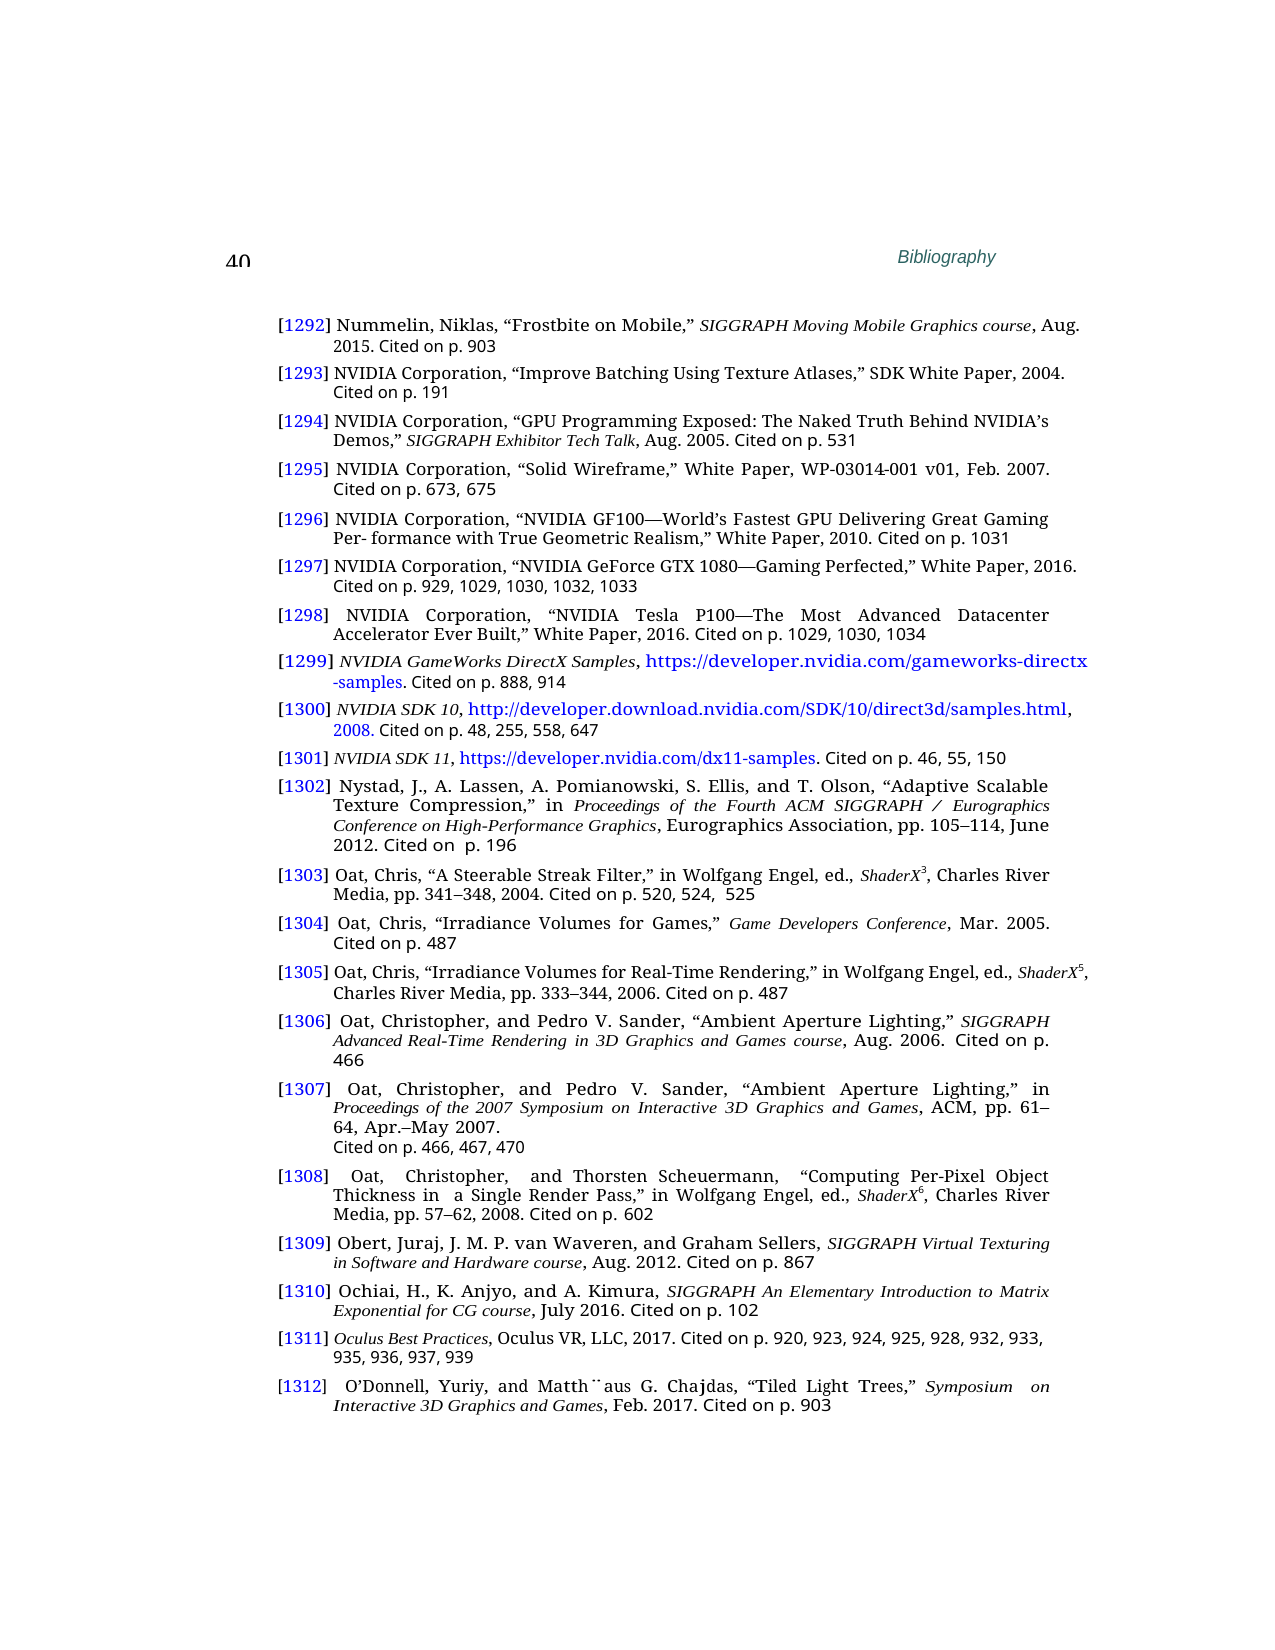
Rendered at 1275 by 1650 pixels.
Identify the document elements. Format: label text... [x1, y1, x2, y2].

text [1295] NVIDIA Corporation, “Solid Wireframe,” White Paper, WP-03014-001 v01, Feb. 2007. Cited on p. 673, 675 [277, 459, 1050, 500]
text [1299] NVIDIA GameWorks DirectX Samples, https://developer.nvidia.com/gameworks-directx [277, 651, 1096, 672]
text 2015. Cited on p. 903 [333, 335, 1096, 356]
text [1306] Oat, Christopher, and Pedro V. Sander, “Ambient Aperture Lighting,” SIGGRAPH Advanced Real-Time Rendering in 3D Graphics and Games course, Aug. 2006. Cited on p. 466 [277, 1012, 1050, 1071]
text [1309] Obert, Juraj, J. M. P. van Waveren, and Graham Sellers, SIGGRAPH Virtual Texturing in Software and Hardware course, Aug. 2012. Cited on p. 867 [277, 1234, 1050, 1273]
text [1305] Oat, Chris, “Irradiance Volumes for Real-Time Rendering,” in Wolfgang Engel, ed., ShaderX5, [277, 962, 1096, 983]
text [1304] Oat, Chris, “Irradiance Volumes for Games,” Game Developers Conference, Mar. 2005. Cited on p. 487 [277, 913, 1050, 954]
text [1293] NVIDIA Corporation, “Improve Batching Using Texture Atlases,” SDK White Paper, 2004. [277, 362, 1096, 383]
text [1312] O’Donnell, Yuriy, and Matth¨aus G. Chajdas, “Tiled Light Trees,” Symposium on Interactive 3D Graphics and Games, Feb. 2017. Cited on p. 903 [277, 1377, 1050, 1416]
text [1310] Ochiai, H., K. Anjyo, and A. Kimura, SIGGRAPH An Elementary Introduction to Matrix Exponential for CG course, July 2016. Cited on p. 102 [277, 1281, 1050, 1321]
text Cited on p. 191 [333, 383, 1096, 403]
text [1303] Oat, Chris, “A Steerable Streak Filter,” in Wolfgang Engel, ed., ShaderX3, Charles River Media, pp. 341–348, 2004. Cited on p. 520, 524, 525 [277, 866, 1050, 905]
text [1294] NVIDIA Corporation, “GPU Programming Exposed: The Naked Truth Behind NVIDIA’s Demos,” SIGGRAPH Exhibitor Tech Talk, Aug. 2005. Cited on p. 531 [277, 412, 1050, 451]
text [1307] Oat, Christopher, and Pedro V. Sander, “Ambient Aperture Lighting,” in Proceedings of the 2007 Symposium on Interactive 3D Graphics and Games, ACM, pp. 61–64, Apr.–May 2007. [277, 1079, 1050, 1138]
text 2008. Cited on p. 48, 255, 558, 647 [333, 720, 1096, 741]
text [1298] NVIDIA Corporation, “NVIDIA Tesla P100—The Most Advanced Datacenter Accelerator Ever Built,” White Paper, 2016. Cited on p. 1029, 1030, 1034 [277, 605, 1050, 645]
text -samples. Cited on p. 888, 914 [333, 672, 1096, 693]
text Charles River Media, pp. 333–344, 2006. Cited on p. 487 [333, 983, 1096, 1004]
text Cited on p. 929, 1029, 1030, 1032, 1033 [333, 577, 1096, 596]
text [1302] Nystad, J., A. Lassen, A. Pomianowski, S. Ellis, and T. Olson, “Adaptive Scalable Texture Compression,” in Proceedings of the Fourth ACM SIGGRAPH / Eurographics Conference on High-Performance Graphics, Eurographics Association, pp. 105–114, June 2012. Cited on p. 196 [277, 777, 1050, 857]
text [1292] Nummelin, Niklas, “Frostbite on Mobile,” SIGGRAPH Moving Mobile Graphics course, Aug. [277, 314, 1096, 335]
text [1296] NVIDIA Corporation, “NVIDIA GF100—World’s Fastest GPU Delivering Great Gaming Per- formance with True Geometric Realism,” White Paper, 2010. Cited on p. 1031 [277, 510, 1050, 549]
text [1300] NVIDIA SDK 10, http://developer.download.nvidia.com/SDK/10/direct3d/samples.html, [277, 699, 1096, 720]
text Cited on p. 466, 467, 470 [333, 1138, 1096, 1157]
text [1308] Oat, Christopher, and Thorsten Scheuermann, “Computing Per-Pixel Object Thickness in a Single Render Pass,” in Wolfgang Engel, ed., ShaderX6, Charles River Media, pp. 57–62, 2008. Cited on p. 602 [277, 1166, 1050, 1226]
text [1297] NVIDIA Corporation, “NVIDIA GeForce GTX 1080—Gaming Perfected,” White Paper, 2016. [277, 555, 1096, 577]
text [1301] NVIDIA SDK 11, https://developer.nvidia.com/dx11-samples. Cited on p. 46, 55, 150 [277, 746, 1096, 769]
text 935, 936, 937, 939 [333, 1348, 1096, 1368]
text [1311] Oculus Best Practices, Oculus VR, LLC, 2017. Cited on p. 920, 923, 924, 925, 928, 932, 933, [277, 1327, 1096, 1348]
